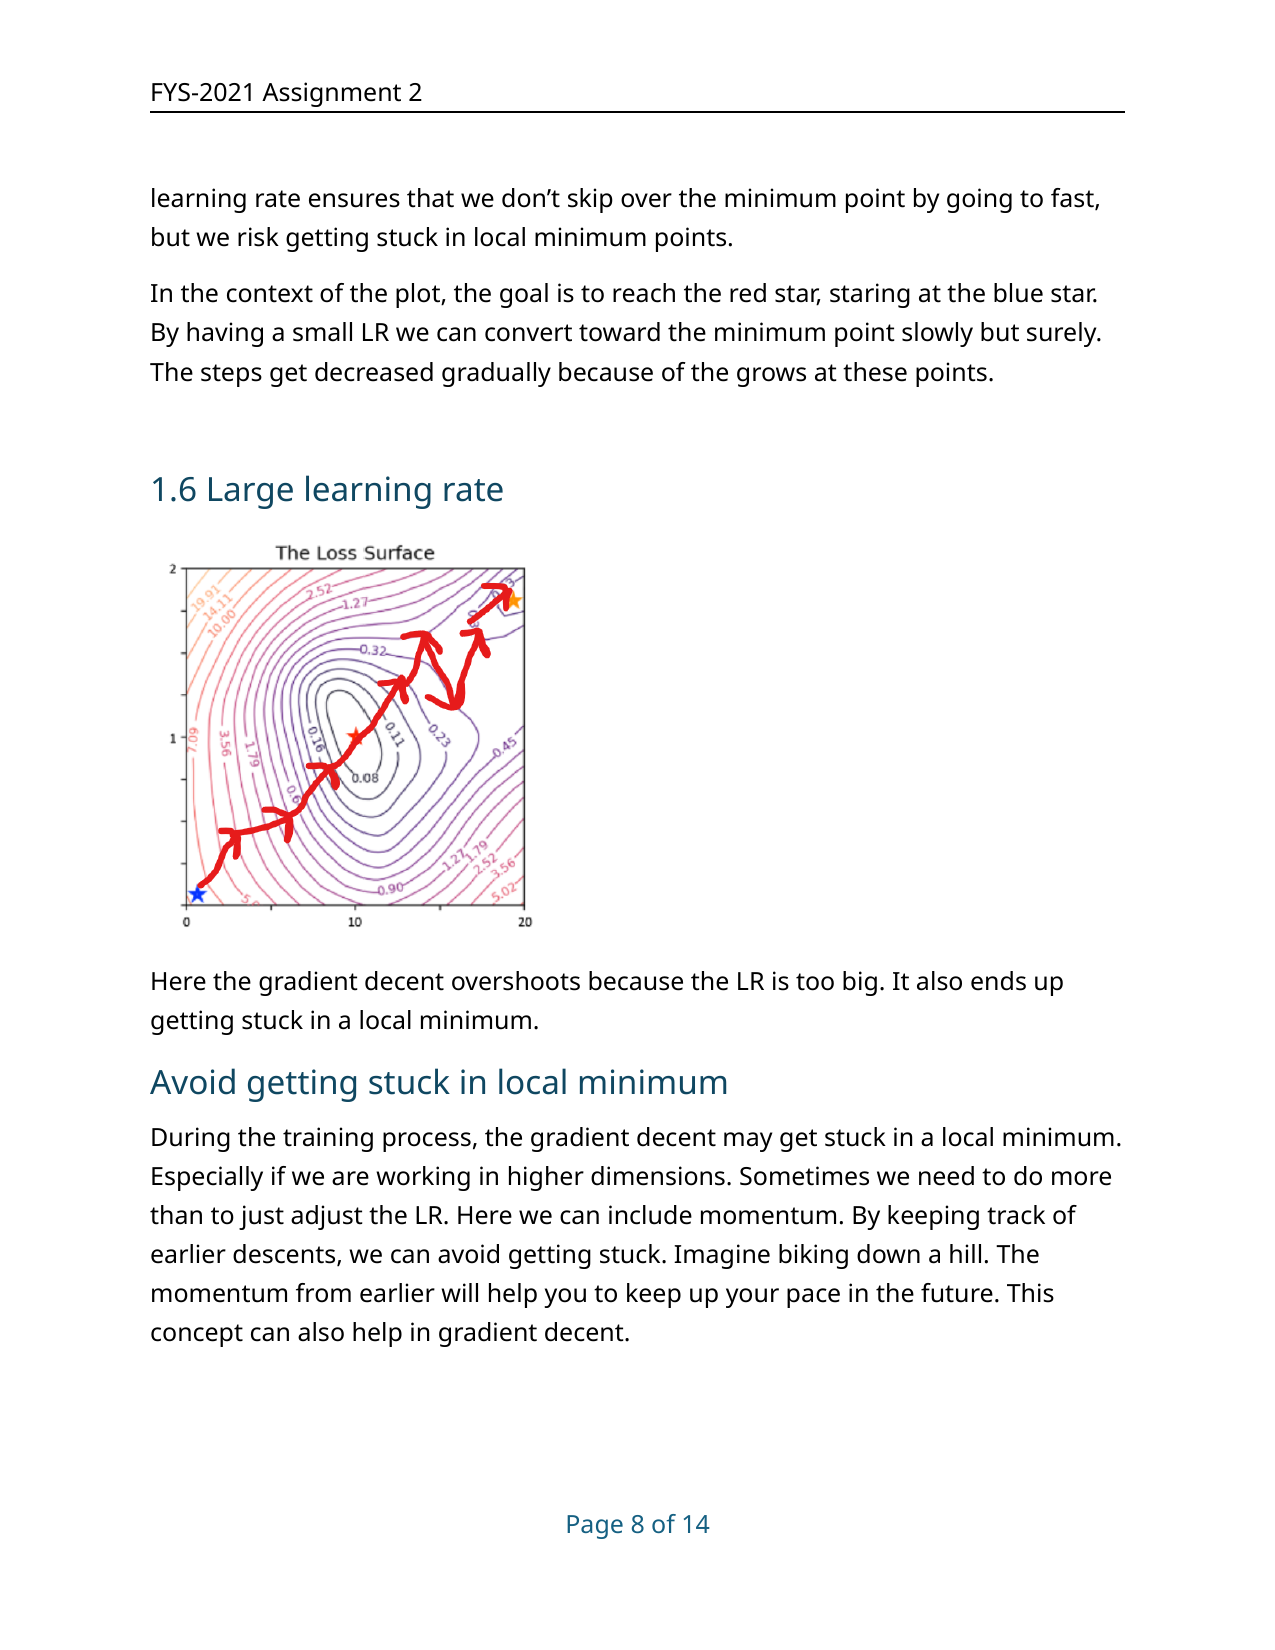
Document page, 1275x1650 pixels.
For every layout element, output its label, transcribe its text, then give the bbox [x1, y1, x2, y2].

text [150, 181, 1125, 254]
picture [150, 526, 575, 942]
text In the context of the plot, the goal is to reach the red star, staring at the blue star. By having a small LR we can convert toward the minimum point slowly but surely. The steps get decreased gradually because of the grows at these points. [150, 276, 1125, 388]
subtitle 1.6 Large learning rate [150, 466, 1125, 511]
text Here the gradient decent overshoots because the LR is too big. It also ends up getting stuck in a local minimum. [150, 964, 1125, 1037]
text During the training process, the gradient decent may get stuck in a local minimum. Especially if we are working in higher dimensions. Sometimes we need to do more than to just adjust the LR. Here we can include momentum. By keeping track of earlier descents, we can avoid getting stuck. Imagine biking down a hill. The momentum from earlier will help you to keep up your pace in the future. This concept can also help in gradient decent. [150, 1119, 1125, 1349]
subtitle Avoid getting stuck in local minimum [150, 1059, 1125, 1104]
